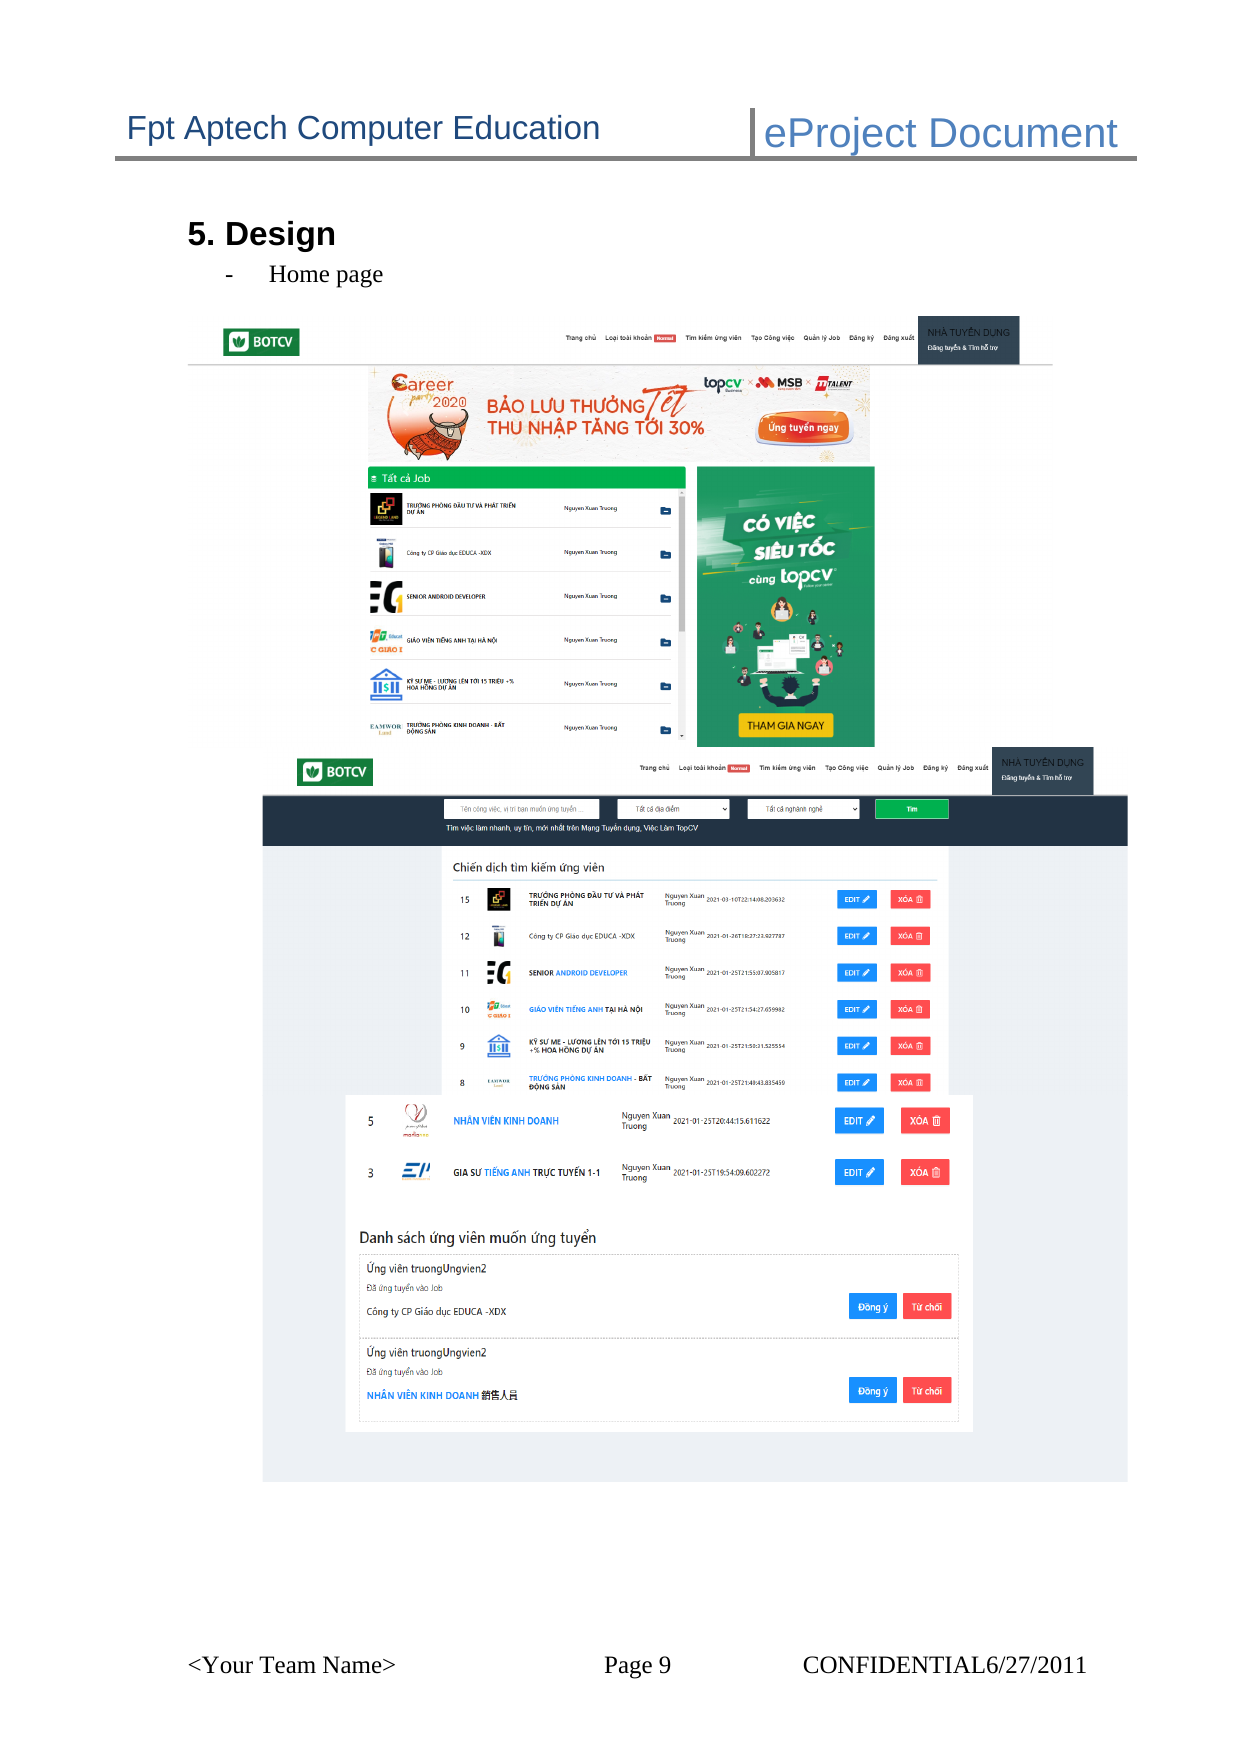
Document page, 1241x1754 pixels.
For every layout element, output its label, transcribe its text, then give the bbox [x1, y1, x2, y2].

subtitle Design [187, 214, 1053, 253]
picture [187, 316, 1128, 1482]
list Home page [225, 259, 1053, 288]
